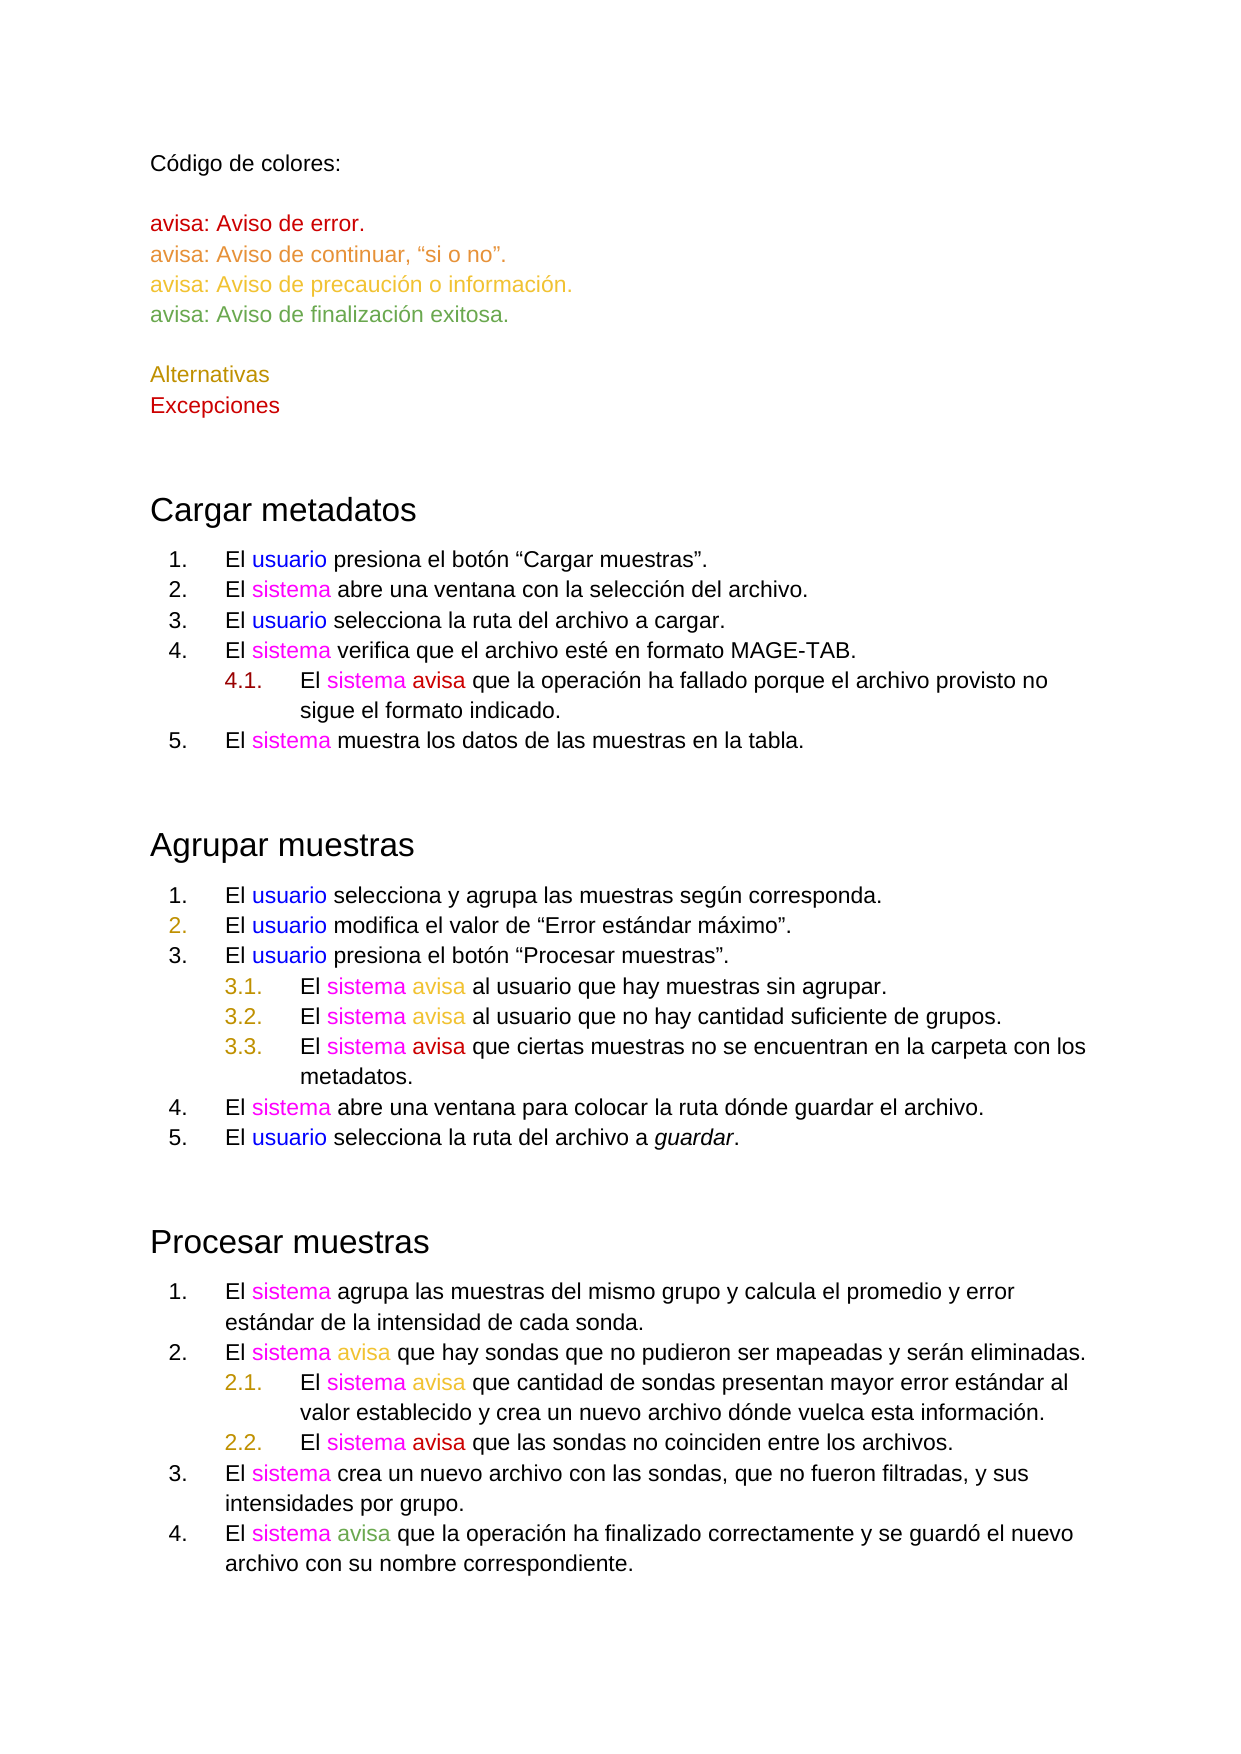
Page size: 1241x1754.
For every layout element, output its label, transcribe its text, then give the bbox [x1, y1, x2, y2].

list El sistema avisa que la operación ha finalizado correctamente y se guardó el nuevo archivo con su nombre correspondiente. [187, 1520, 1090, 1577]
list El sistema avisa que cantidad de sondas presentan mayor error estándar al valor establecido y crea un nuevo archivo dónde vuelca esta información. [262, 1369, 1090, 1426]
list El sistema agrupa las muestras del mismo grupo y calcula el promedio y error estándar de la intensidad de cada sonda. [187, 1278, 1090, 1335]
subtitle Procesar muestras [150, 1222, 1090, 1260]
list El sistema avisa que ciertas muestras no se encuentran en la carpeta con los metadatos. [262, 1033, 1090, 1090]
list El usuario presiona el botón “Cargar muestras”. [187, 546, 1090, 573]
list El usuario selecciona y agrupa las muestras según corresponda. [187, 882, 1090, 908]
text avisa: Aviso de finalización exitosa. [150, 301, 1090, 327]
subtitle Agrupar muestras [150, 825, 1090, 864]
list El usuario presiona el botón “Procesar muestras”. [187, 942, 1090, 969]
list El sistema muestra los datos de las muestras en la tabla. [187, 727, 1090, 754]
list El sistema avisa al usuario que no hay cantidad suficiente de grupos. [262, 1003, 1090, 1029]
list El sistema avisa que la operación ha fallado porque el archivo provisto no sigue el formato indicado. [262, 667, 1090, 724]
text avisa: Aviso de continuar, “si o no”. [150, 241, 1090, 267]
list El sistema abre una ventana con la selección del archivo. [187, 576, 1090, 603]
list El sistema avisa que hay sondas que no pudieron ser mapeadas y serán eliminadas. [187, 1339, 1090, 1365]
list El sistema abre una ventana para colocar la ruta dónde guardar el archivo. [187, 1093, 1090, 1120]
subtitle Cargar metadatos [150, 489, 1090, 528]
list El usuario selecciona la ruta del archivo a cargar. [187, 607, 1090, 633]
list El usuario selecciona la ruta del archivo a guardar. [187, 1124, 1090, 1150]
text Alternativas [150, 361, 1090, 388]
text Excepciones [150, 392, 1090, 418]
text Código de colores: [150, 150, 1090, 176]
list El sistema avisa al usuario que hay muestras sin agrupar. [262, 973, 1090, 999]
list El usuario modifica el valor de “Error estándar máximo”. [187, 912, 1090, 939]
text avisa: Aviso de error. [150, 210, 1090, 237]
list El sistema avisa que las sondas no coinciden entre los archivos. [262, 1429, 1090, 1456]
text avisa: Aviso de precaución o información. [150, 271, 1090, 297]
list El sistema crea un nuevo archivo con las sondas, que no fueron filtradas, y sus intensidades por grupo. [187, 1459, 1090, 1516]
list El sistema verifica que el archivo esté en formato MAGE-TAB. [187, 637, 1090, 663]
